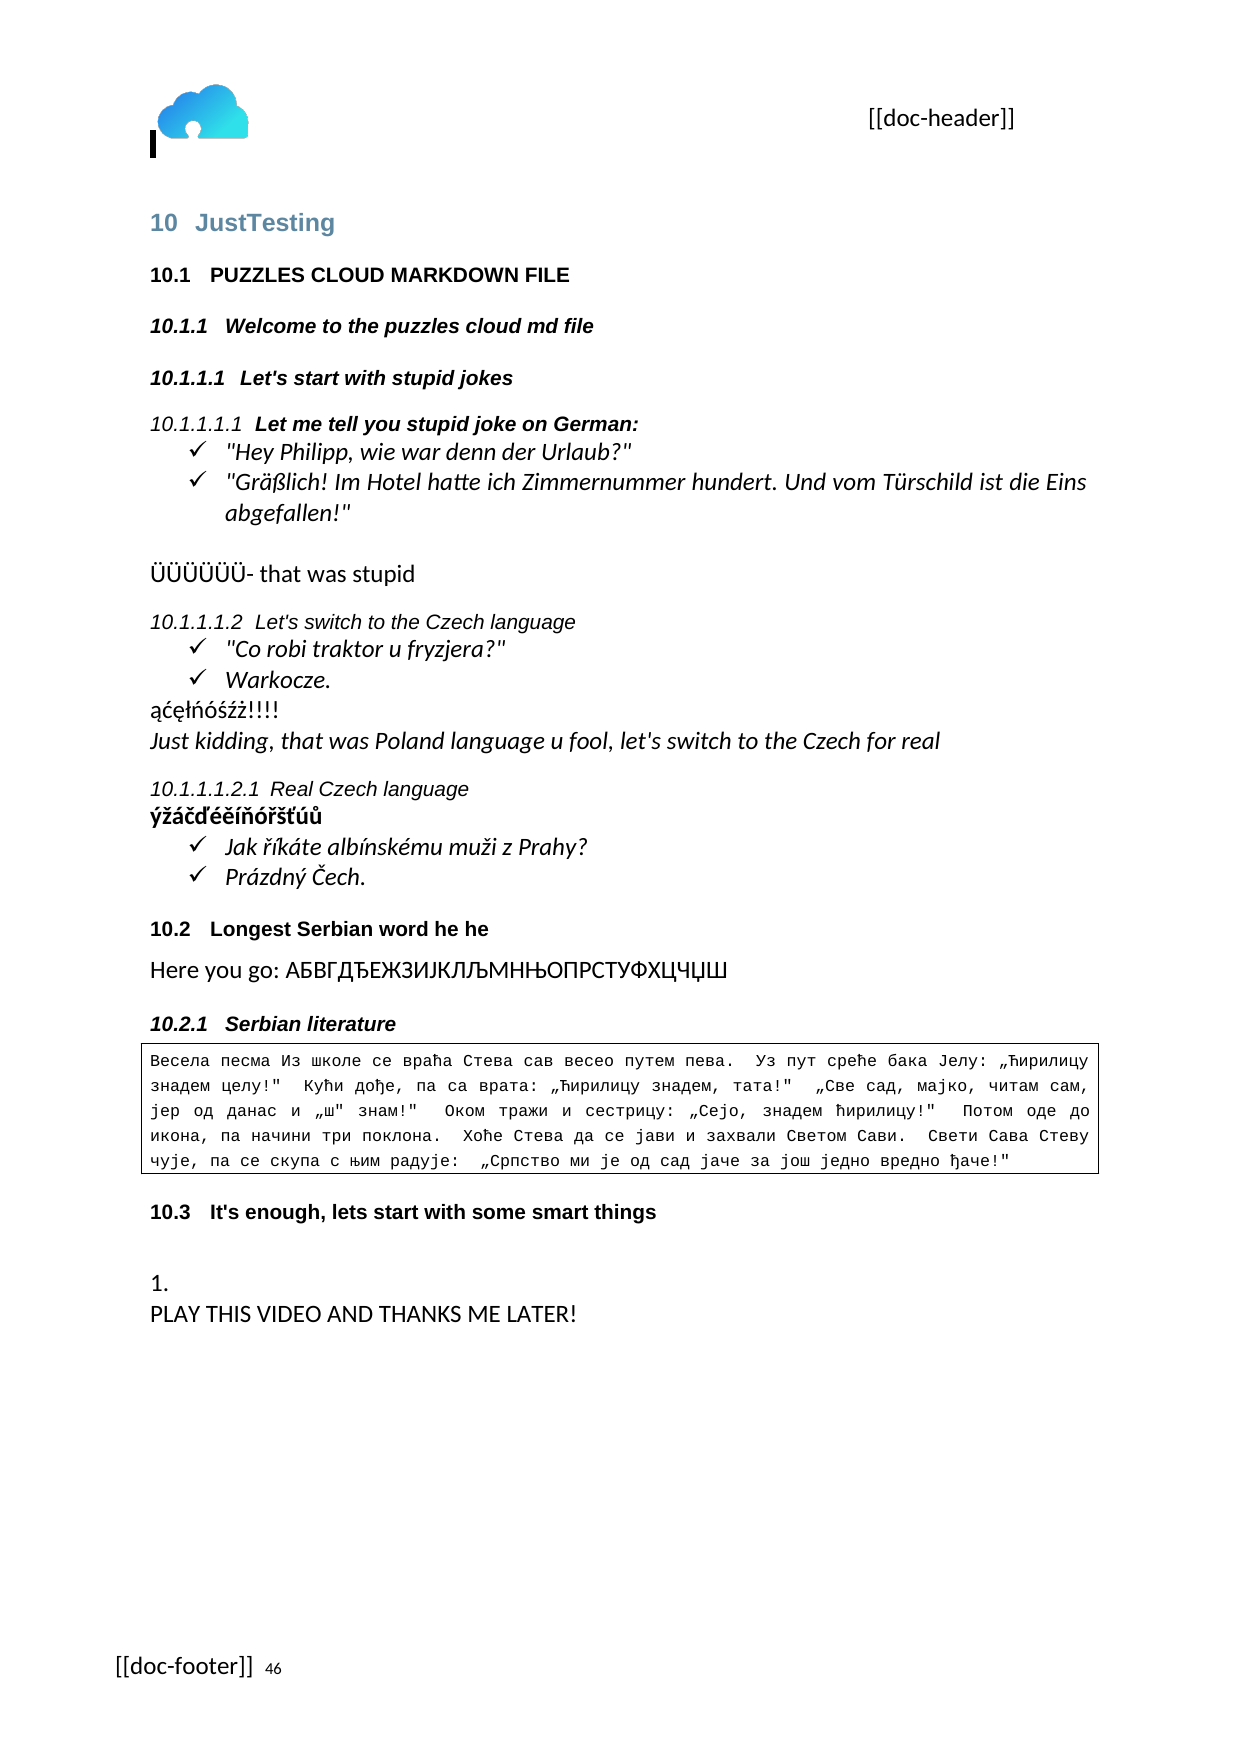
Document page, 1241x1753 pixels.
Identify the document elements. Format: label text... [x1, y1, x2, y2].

text ąćęłńóśźż!!!! [150, 694, 1090, 725]
subtitle It's enough, lets start with some smart things [150, 1199, 1090, 1224]
subtitle Longest Serbian word he he [150, 917, 1090, 942]
text 1. [150, 1267, 1090, 1298]
subtitle Real Czech language [150, 776, 1090, 800]
subtitle JustTesting [150, 208, 1090, 237]
text Here you go: АБВГДЂЕЖЗИЈКЛЉМНЊОПРСТУФХЦЧЏШ [150, 954, 1090, 985]
text Just kidding, that was Poland language u fool, let's switch to the Czech for real [150, 725, 1090, 756]
text PLAY THIS VIDEO AND THANKS ME LATER! [150, 1298, 1090, 1328]
list Jak říkáte albínskému muži z Prahy? [187, 831, 1090, 861]
list "Gräßlich! Im Hotel hatte ich Zimmernummer hundert. Und vom Türschild ist die Eins abgefallen!" [187, 467, 1090, 528]
subtitle Serbian literature [150, 1010, 1090, 1037]
list Warkocze. [187, 664, 1090, 694]
picture [156, 73, 249, 153]
list "Co robi traktor u fryzjera?" [187, 633, 1090, 664]
text Весела песма Из школе се враћа Стева сав весео путем пева. Уз пут среће бака Јелу: „Ћирилицу знадем целу!" Кући дође, па са врата: „Ћирилицу знадем, тата!" „Све сад, мајко, читам сам, јер од данас и „ш" знам!" Оком тражи и сестрицу: „Сејо, знадем ћирилицу!" Потом оде до икона, па начини три поклона. Хоће Стева да се јави и захвали Светом Сави. Свети Сава Стеву чује, па се скупа с њим радује: „Српство ми је од сад јаче за још једно вредно ђаче!" [142, 1044, 1098, 1173]
text ýžáčďéěíňóřšťúů [150, 800, 1090, 831]
list "Hey Philipp, wie war denn der Urlaub?" [187, 436, 1090, 467]
subtitle PUZZLES CLOUD MARKDOWN FILE [150, 262, 1090, 287]
subtitle Let me tell you stupid joke on German: [150, 412, 1090, 436]
text ÜÜÜÜÜÜ- that was stupid [150, 558, 1090, 589]
subtitle Let's start with stupid jokes [150, 364, 1090, 391]
list Prázdný Čech. [187, 861, 1090, 892]
subtitle Welcome to the puzzles cloud md file [150, 312, 1090, 339]
subtitle Let's switch to the Czech language [150, 609, 1090, 633]
